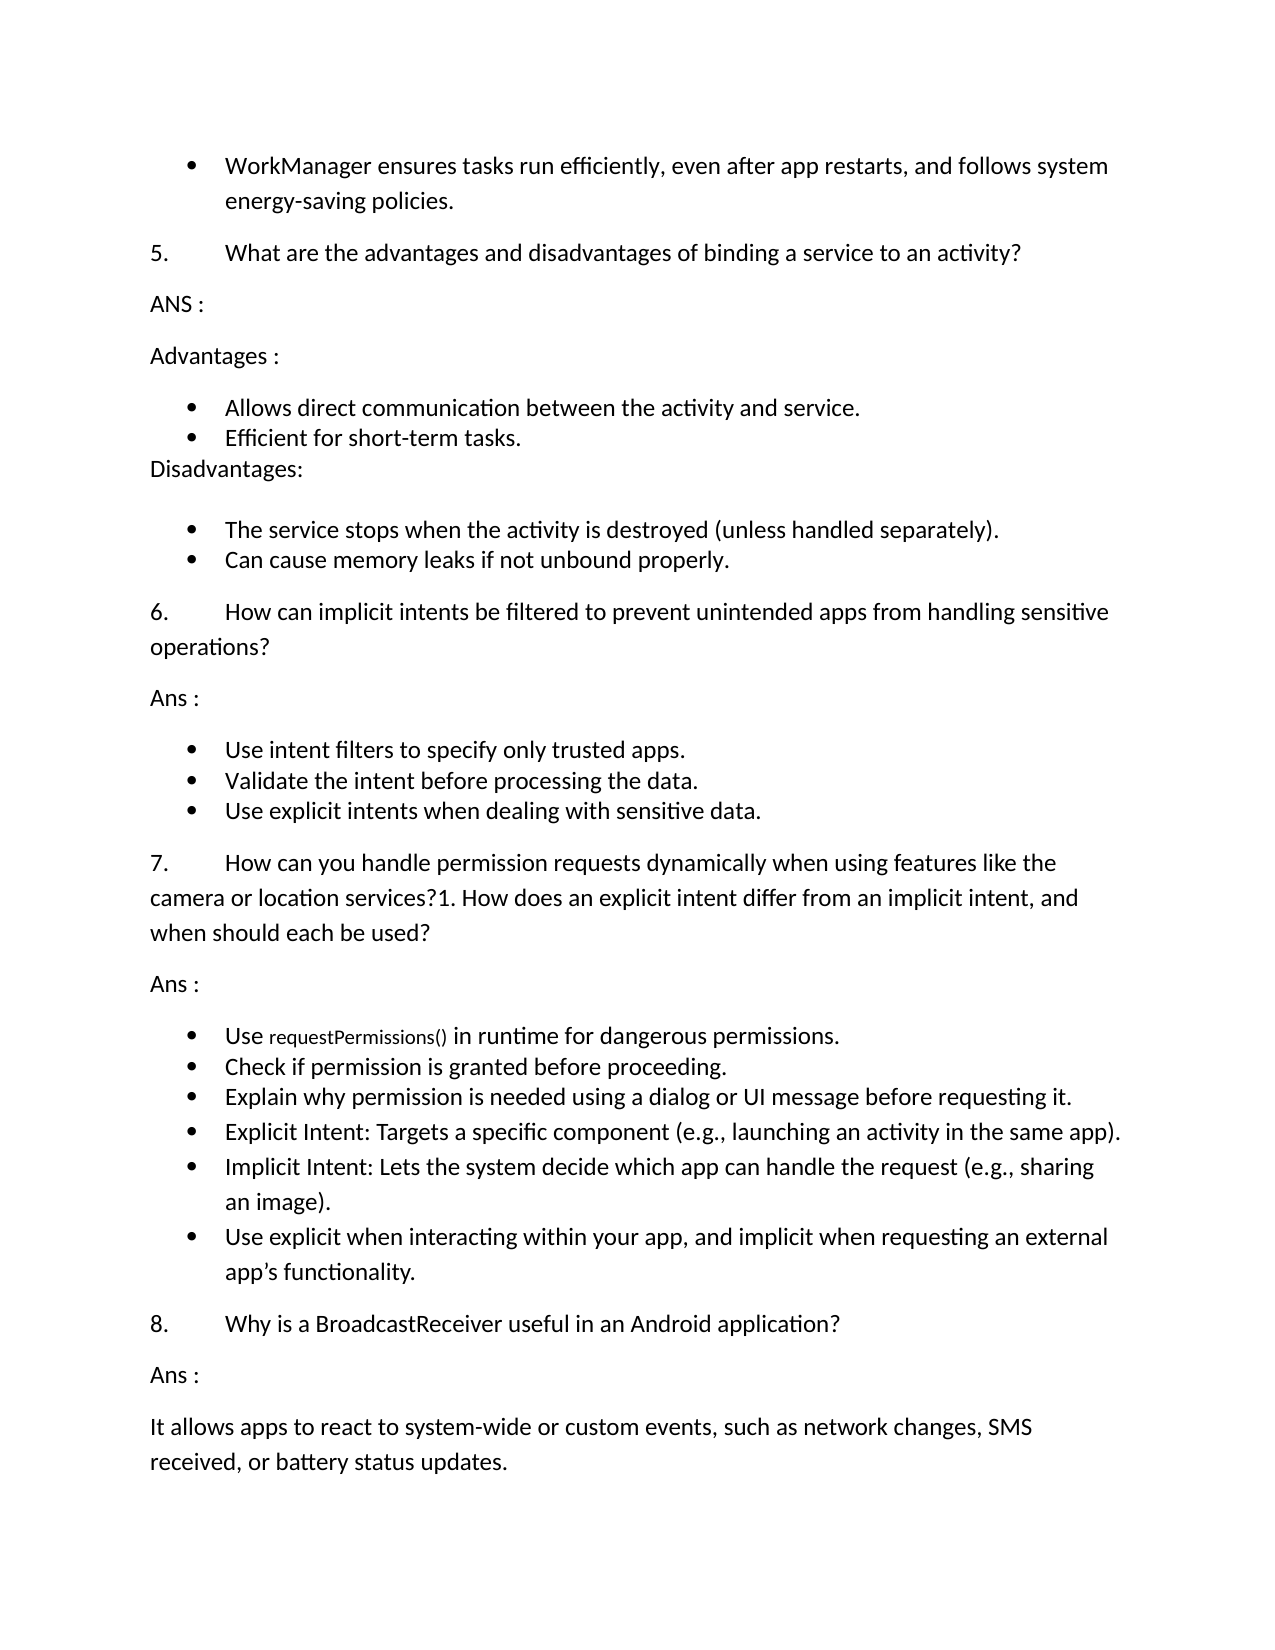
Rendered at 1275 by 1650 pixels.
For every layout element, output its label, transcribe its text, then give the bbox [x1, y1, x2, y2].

list Efficient for short-term tasks. [187, 422, 1125, 453]
list Implicit Intent: Lets the system decide which app can handle the request (e.g., sharing an image). [187, 1151, 1125, 1217]
list Use explicit when interacting within your app, and implicit when requesting an external app’s functionality. [187, 1221, 1125, 1287]
list How can you handle permission requests dynamically when using features like the camera or location services?1. How does an explicit intent differ from an implicit intent, and when should each be used? [150, 847, 1125, 947]
list Explicit Intent: Targets a specific component (e.g., launching an activity in the same app). [187, 1116, 1125, 1147]
list Explain why permission is needed using a dialog or UI message before requesting it. [187, 1081, 1125, 1112]
text Advantages : [150, 340, 1125, 371]
list WorkManager ensures tasks run efficiently, even after app restarts, and follows system energy-saving policies. [187, 150, 1125, 216]
text Disadvantages: [150, 453, 1125, 483]
list Why is a BroadcastReceiver useful in an Android application? [150, 1308, 1125, 1338]
list Can cause memory leaks if not unbound properly. [187, 544, 1125, 575]
list Allows direct communication between the activity and service. [187, 392, 1125, 422]
text Ans : [150, 1360, 1125, 1390]
list Check if permission is granted before proceeding. [187, 1051, 1125, 1081]
list What are the advantages and disadvantages of binding a service to an activity? [150, 237, 1125, 267]
list Use explicit intents when dealing with sensitive data. [187, 795, 1125, 826]
list Use requestPermissions() in runtime for dangerous permissions. [187, 1020, 1125, 1051]
text It allows apps to react to system-wide or custom events, such as network changes, SMS received, or battery status updates. [150, 1411, 1125, 1477]
list Use intent filters to specify only trusted apps. [187, 734, 1125, 765]
text Ans : [150, 683, 1125, 713]
list Validate the intent before processing the data. [187, 765, 1125, 795]
text Ans : [150, 969, 1125, 999]
list How can implicit intents be filtered to prevent unintended apps from handling sensitive operations? [150, 596, 1125, 661]
list The service stops when the activity is destroyed (unless handled separately). [187, 514, 1125, 544]
text ANS : [150, 288, 1125, 319]
